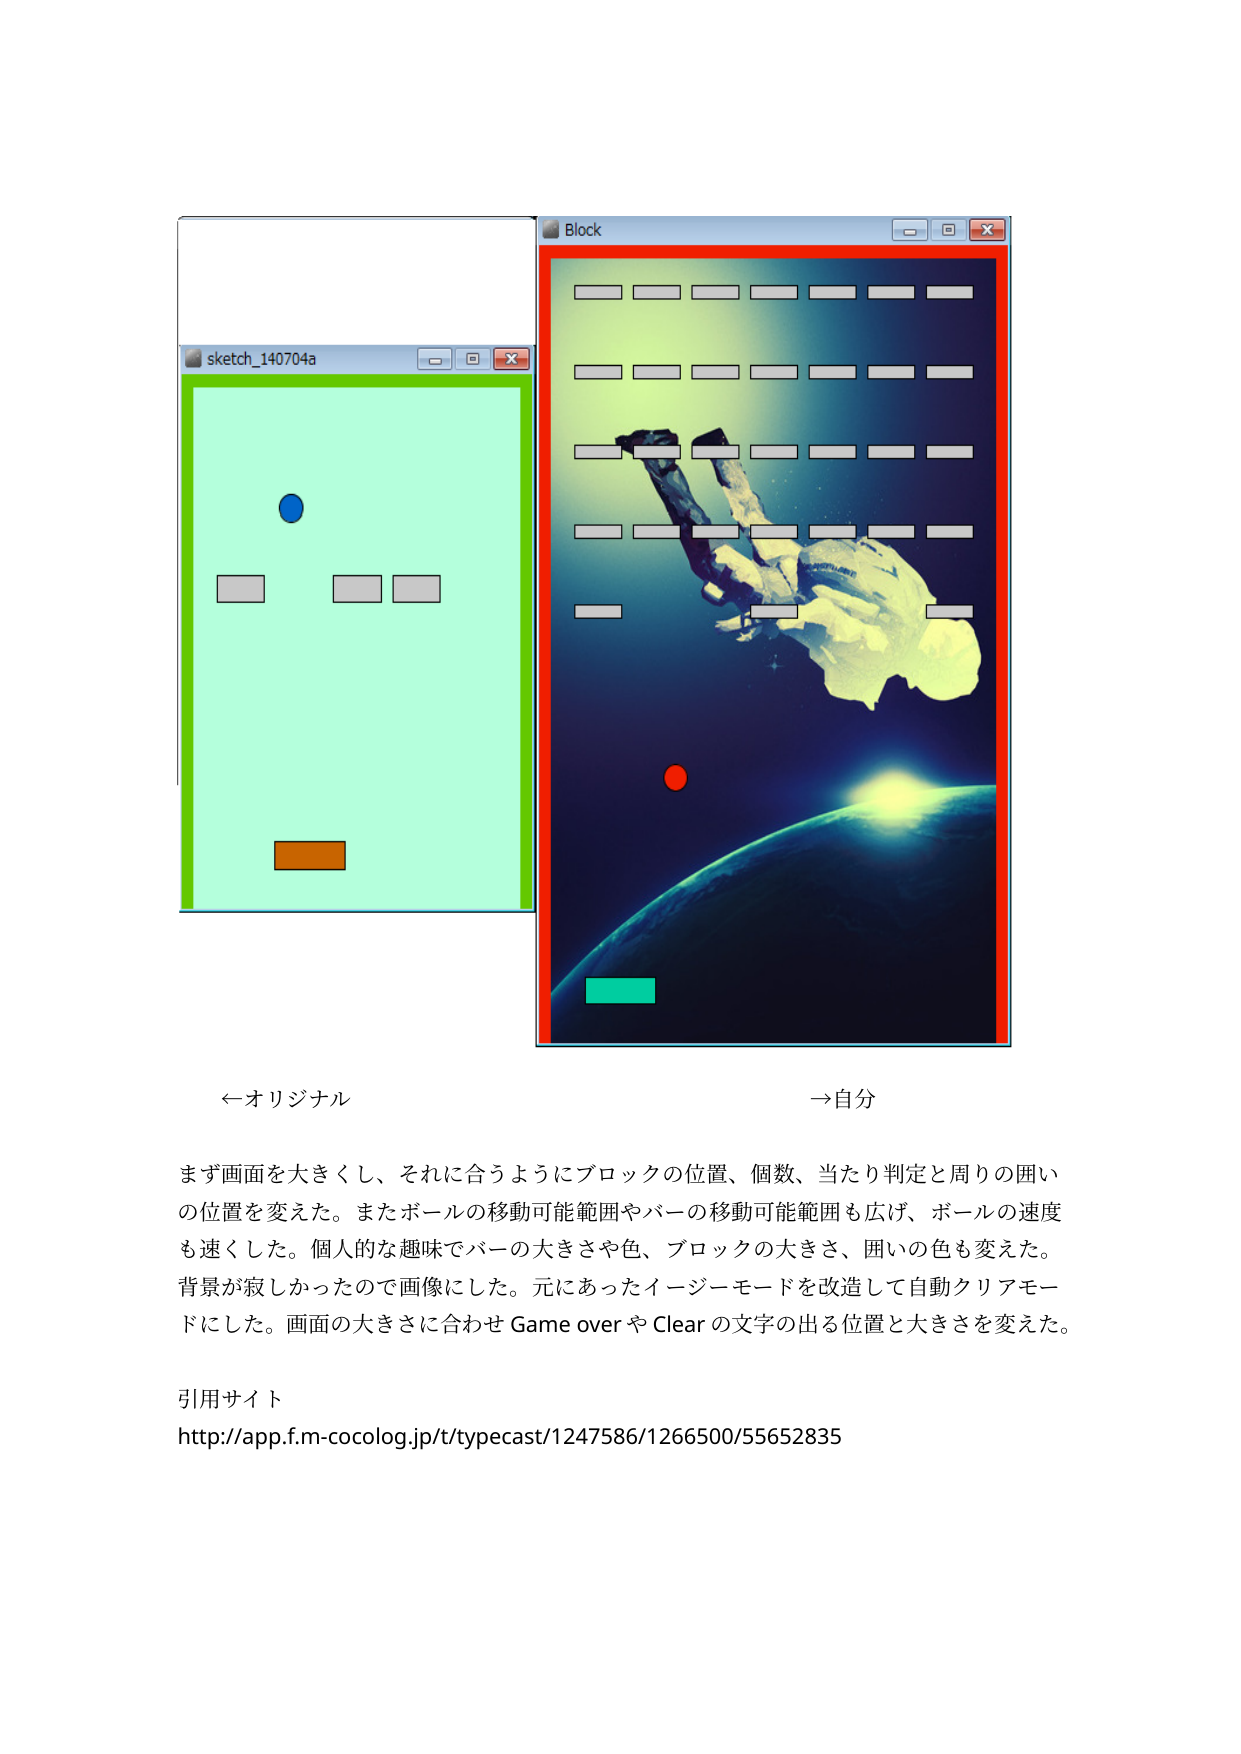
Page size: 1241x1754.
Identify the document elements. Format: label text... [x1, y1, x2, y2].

text ←オリジナル →自分 [177, 1079, 1063, 1117]
text まず画面を大きくし、それに合うようにブロックの位置、個数、当たり判定と周りの囲いの位置を変えた。またボールの移動可能範囲やバーの移動可能範囲も広げ、ボールの速度も速くした。個人的な趣味でバーの大きさや色、ブロックの大きさ、囲いの色も変えた。背景が寂しかったので画像にした。元にあったイージーモードを改造して自動クリアモードにした。画面の大きさに合わせGame overやClearの文字の出る位置と大きさを変えた。 [177, 1154, 1063, 1342]
text http://app.f.m-cocolog.jp/t/typecast/1247586/1266500/55652835 [177, 1417, 1063, 1454]
picture [177, 216, 1015, 1050]
text 引用サイト [177, 1379, 1063, 1417]
